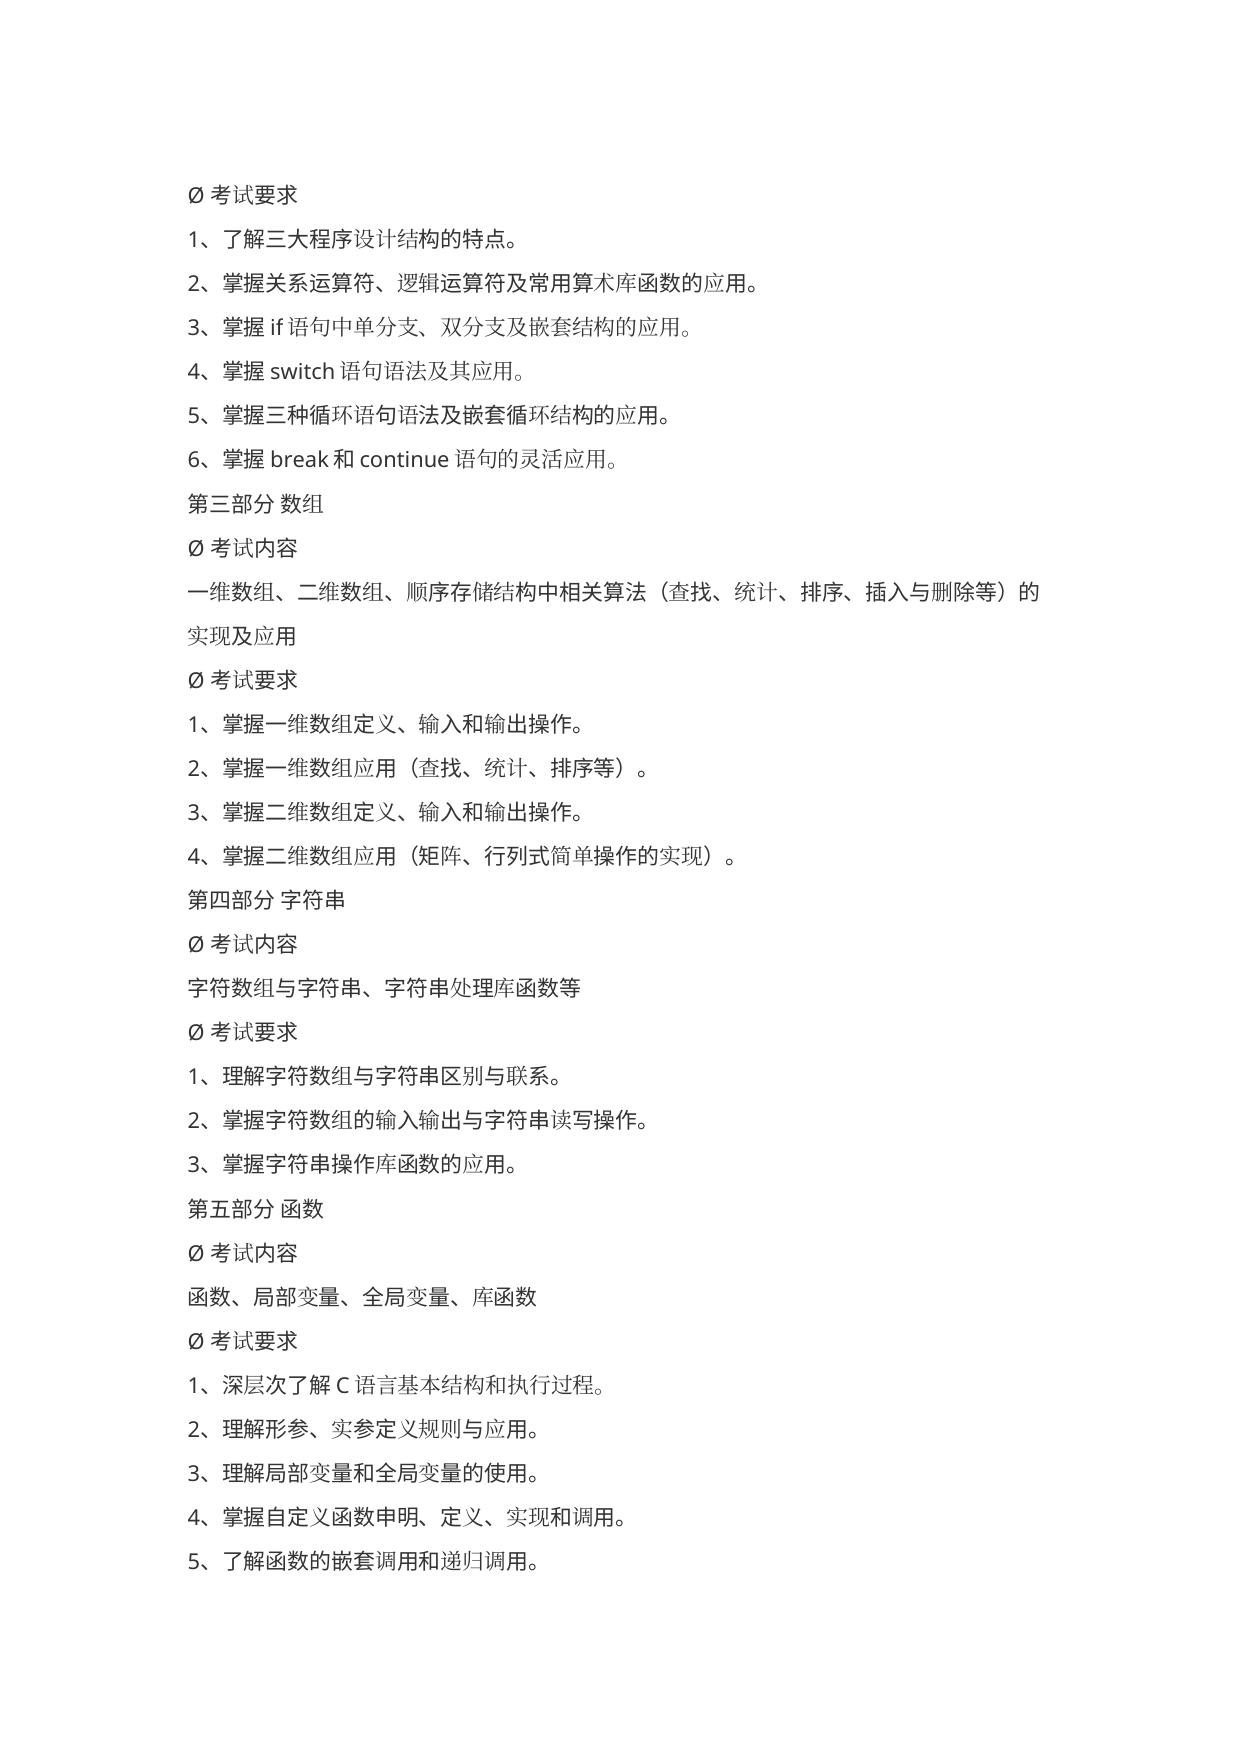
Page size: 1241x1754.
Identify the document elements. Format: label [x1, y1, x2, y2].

text [187, 172, 1053, 1582]
